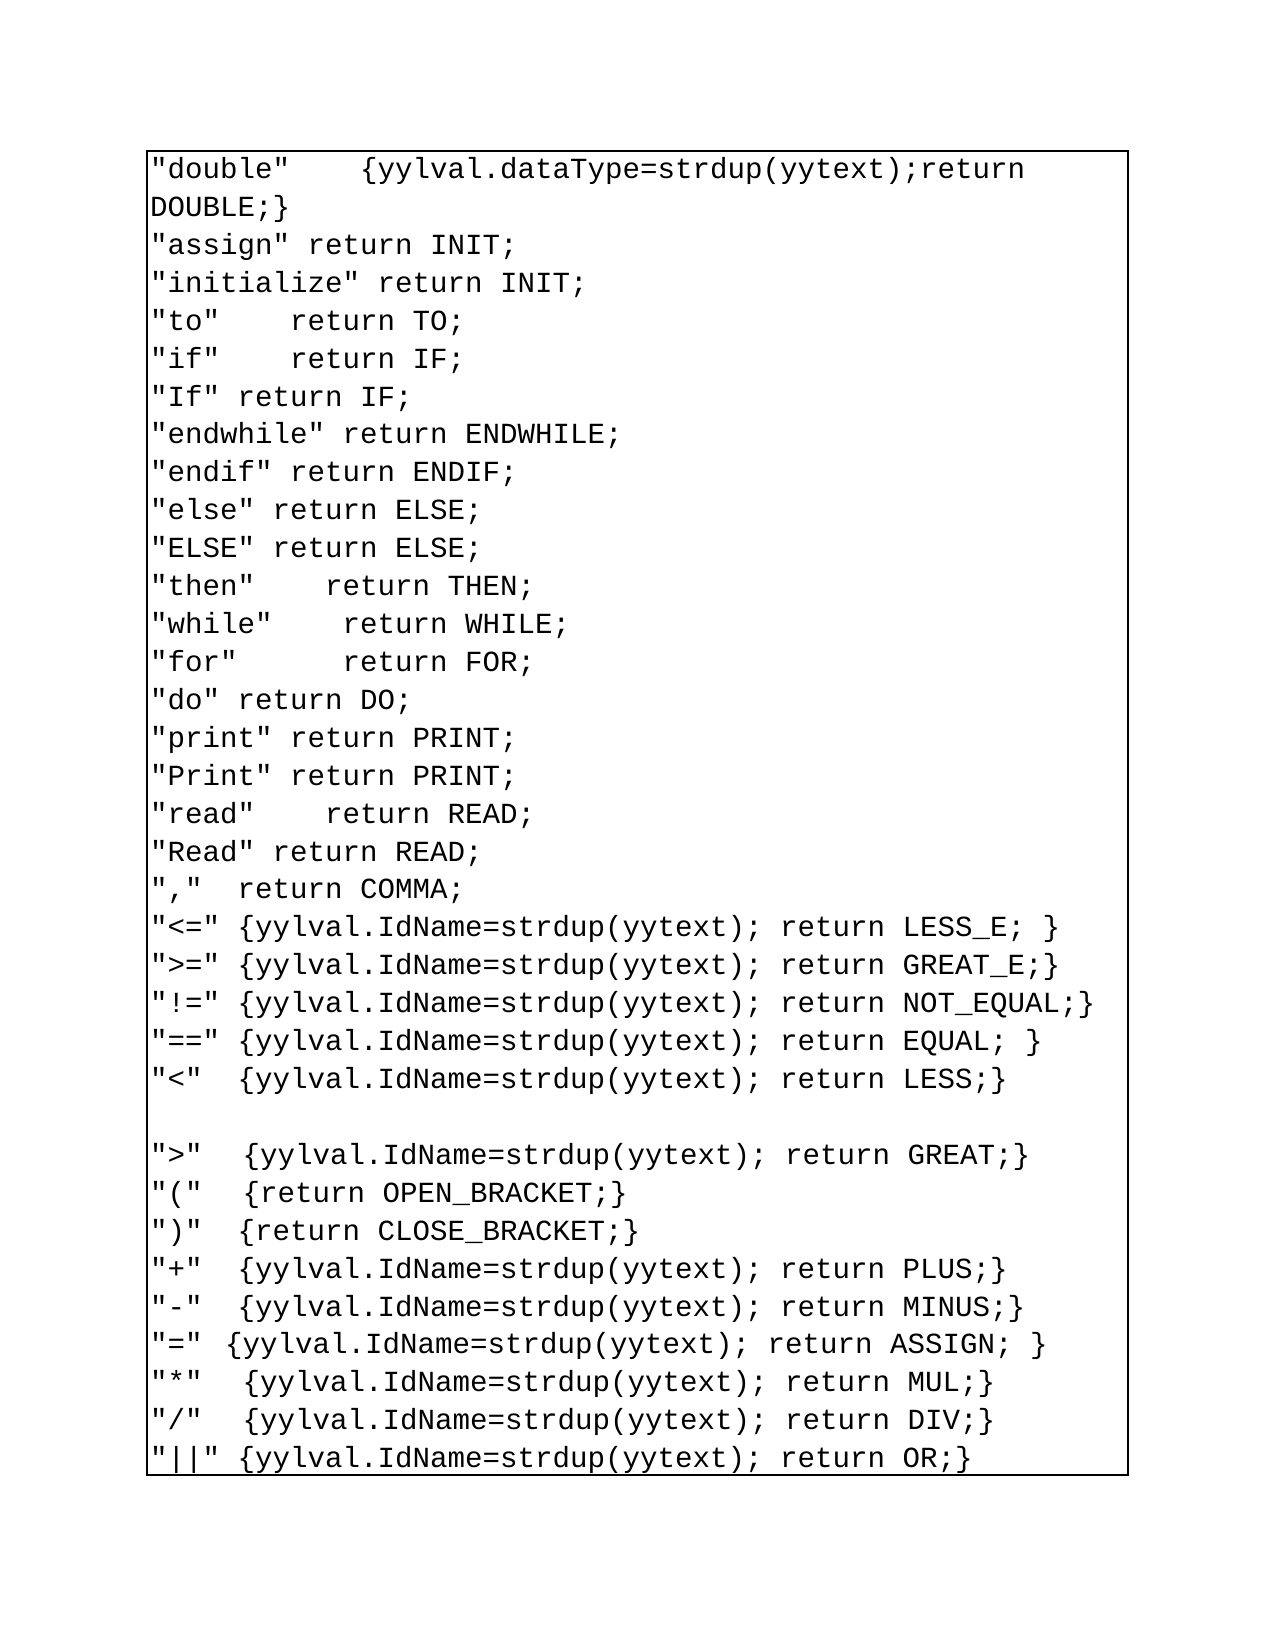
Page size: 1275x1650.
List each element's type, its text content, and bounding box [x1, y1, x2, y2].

text "+" {yylval.IdName=strdup(yytext); return PLUS;} [148, 1249, 1127, 1287]
text "if" return IF; [148, 339, 1127, 377]
text "*" {yylval.IdName=strdup(yytext); return MUL;} [148, 1363, 1127, 1401]
text "for" return FOR; [148, 643, 1127, 680]
text "else" return ELSE; [148, 491, 1127, 528]
text "!=" {yylval.IdName=strdup(yytext); return NOT_EQUAL;} [148, 984, 1127, 1021]
text "endif" return ENDIF; [148, 453, 1127, 491]
text "do" return DO; [148, 681, 1127, 718]
text "Read" return READ; [148, 832, 1127, 870]
text "endwhile" return ENDWHILE; [148, 415, 1127, 453]
text "ELSE" return ELSE; [148, 529, 1127, 566]
text "Print" return PRINT; [148, 757, 1127, 794]
text "(" {return OPEN_BRACKET;} [148, 1174, 1127, 1211]
text "read" return READ; [148, 794, 1127, 832]
text ")" {return CLOSE_BRACKET;} [148, 1212, 1127, 1249]
text "then" return THEN; [148, 567, 1127, 604]
text "=" {yylval.IdName=strdup(yytext); return ASSIGN; } [148, 1325, 1127, 1363]
text "print" return PRINT; [148, 719, 1127, 756]
text "to" return TO; [148, 302, 1127, 339]
text ">=" {yylval.IdName=strdup(yytext); return GREAT_E;} [148, 946, 1127, 983]
text "initialize" return INIT; [148, 264, 1127, 301]
text "-" {yylval.IdName=strdup(yytext); return MINUS;} [148, 1287, 1127, 1325]
text "assign" return INIT; [148, 226, 1127, 263]
text "If" return IF; [148, 377, 1127, 415]
text "while" return WHILE; [148, 605, 1127, 642]
text "||" {yylval.IdName=strdup(yytext); return OR;} [148, 1439, 1127, 1474]
text "," return COMMA; [148, 870, 1127, 908]
text "<=" {yylval.IdName=strdup(yytext); return LESS_E; } [148, 908, 1127, 946]
text "<" {yylval.IdName=strdup(yytext); return LESS;} [148, 1060, 1127, 1097]
text "/" {yylval.IdName=strdup(yytext); return DIV;} [148, 1401, 1127, 1438]
text "double" {yylval.dataType=strdup(yytext);return DOUBLE;} [148, 152, 1127, 225]
text ">" {yylval.IdName=strdup(yytext); return GREAT;} [148, 1136, 1127, 1173]
text "==" {yylval.IdName=strdup(yytext); return EQUAL; } [148, 1022, 1127, 1059]
